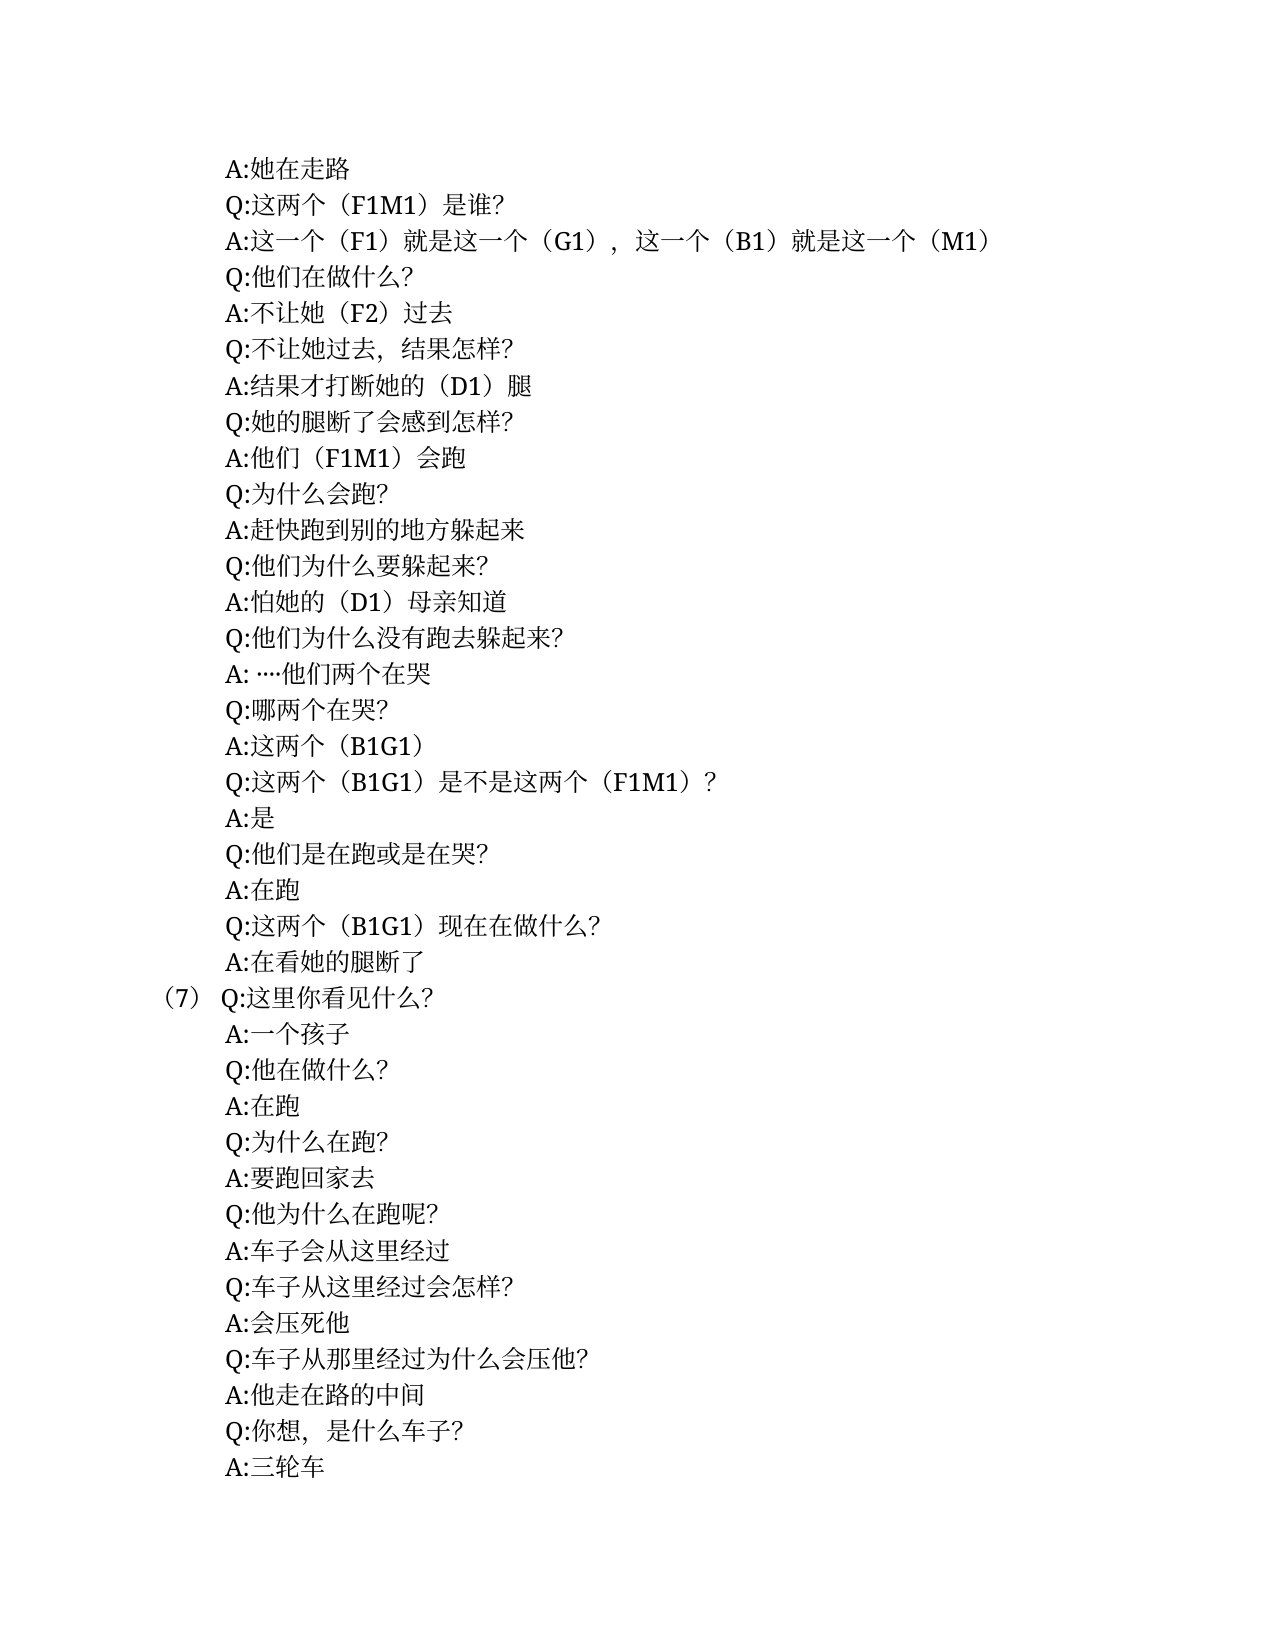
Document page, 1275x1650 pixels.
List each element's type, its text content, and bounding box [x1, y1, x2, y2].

text A:怕她的（D1）母亲知道 [150, 582, 1125, 618]
text Q:这两个（B1G1）是不是这两个（F1M1）？ [150, 763, 1125, 799]
text A:不让她（F2）过去 [150, 294, 1125, 330]
text A:他走在路的中间 [150, 1375, 1125, 1411]
text A:在看她的腿断了 [150, 943, 1125, 979]
text （7） Q:这里你看见什么？ [150, 979, 1125, 1015]
text A:是 [150, 799, 1125, 835]
text A:会压死他 [150, 1303, 1125, 1339]
text Q:为什么在跑？ [150, 1123, 1125, 1159]
text A:这一个（F1）就是这一个（G1），这一个（B1）就是这一个（M1） [150, 222, 1125, 258]
text A: ····他们两个在哭 [150, 654, 1125, 691]
text Q:不让她过去，结果怎样？ [150, 330, 1125, 366]
text A:赶快跑到别的地方躲起来 [150, 510, 1125, 546]
text Q:他们为什么要躲起来？ [150, 546, 1125, 582]
text A:这两个（B1G1） [150, 727, 1125, 763]
text Q:车子从这里经过会怎样？ [150, 1267, 1125, 1303]
text Q:她的腿断了会感到怎样？ [150, 402, 1125, 438]
text Q:为什么会跑？ [150, 474, 1125, 510]
text A:车子会从这里经过 [150, 1231, 1125, 1267]
text A:三轮车 [150, 1447, 1125, 1483]
text Q:他们在做什么？ [150, 258, 1125, 294]
text Q:他在做什么？ [150, 1051, 1125, 1087]
text Q:车子从那里经过为什么会压他？ [150, 1339, 1125, 1375]
text Q:你想，是什么车子？ [150, 1411, 1125, 1447]
text A:结果才打断她的（D1）腿 [150, 366, 1125, 402]
text Q:这两个（B1G1）现在在做什么？ [150, 907, 1125, 943]
text Q:他们是在跑或是在哭？ [150, 835, 1125, 871]
text A:要跑回家去 [150, 1159, 1125, 1195]
text A:一个孩子 [150, 1015, 1125, 1051]
text A:在跑 [150, 1087, 1125, 1123]
text Q:哪两个在哭？ [150, 691, 1125, 727]
text A:他们（F1M1）会跑 [150, 438, 1125, 474]
text Q:这两个（F1M1）是谁？ [150, 186, 1125, 222]
text A:在跑 [150, 871, 1125, 907]
text A:她在走路 [150, 150, 1125, 186]
text Q:他为什么在跑呢？ [150, 1195, 1125, 1231]
text Q:他们为什么没有跑去躲起来？ [150, 618, 1125, 654]
